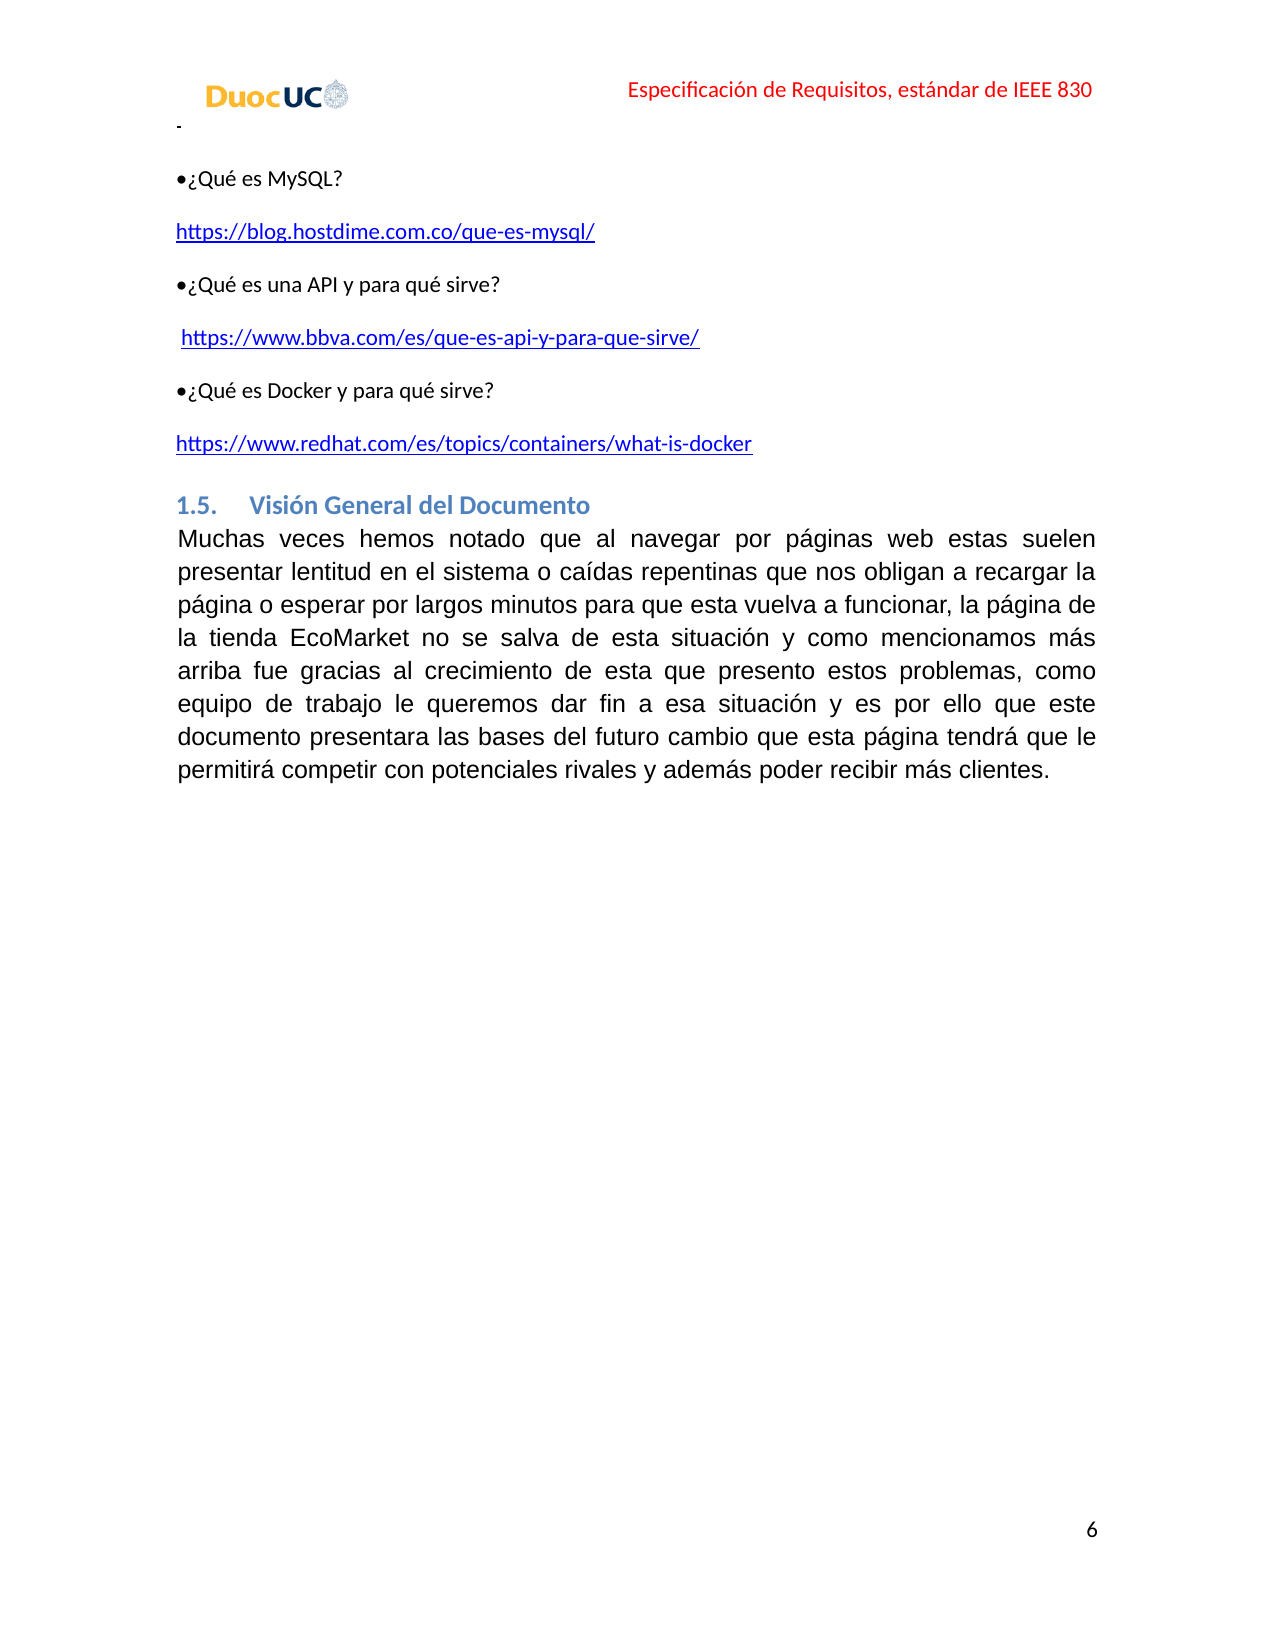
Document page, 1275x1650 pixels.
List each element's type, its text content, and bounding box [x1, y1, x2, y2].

text •¿Qué es una API y para qué sirve? [176, 270, 1098, 298]
text Muchas veces hemos notado que al navegar por páginas web estas suelen presentar lentitud en el sistema o caídas repentinas que nos obligan a recargar la página o esperar por largos minutos para que esta vuelva a funcionar, la página de la tienda EcoMarket no se salva de esta situación y como mencionamos más arriba fue gracias al crecimiento de esta que presento estos problemas, como equipo de trabajo le queremos dar fin a esa situación y es por ello que este documento presentara las bases del futuro cambio que esta página tendrá que le permitirá competir con potenciales rivales y además poder recibir más clientes. [177, 524, 1098, 784]
picture [199, 76, 353, 111]
text •¿Qué es Docker y para qué sirve? [176, 376, 1098, 404]
text https://blog.hostdime.com.co/que-es-mysql/ [176, 217, 1169, 245]
text https://www.redhat.com/es/topics/containers/what-is-docker [176, 429, 1169, 458]
subtitle 1.5. Visión General del Documento [176, 488, 1125, 521]
text •¿Qué es MySQL? [176, 164, 1098, 192]
text https://www.bbva.com/es/que-es-api-y-para-que-sirve/ [176, 323, 1169, 351]
